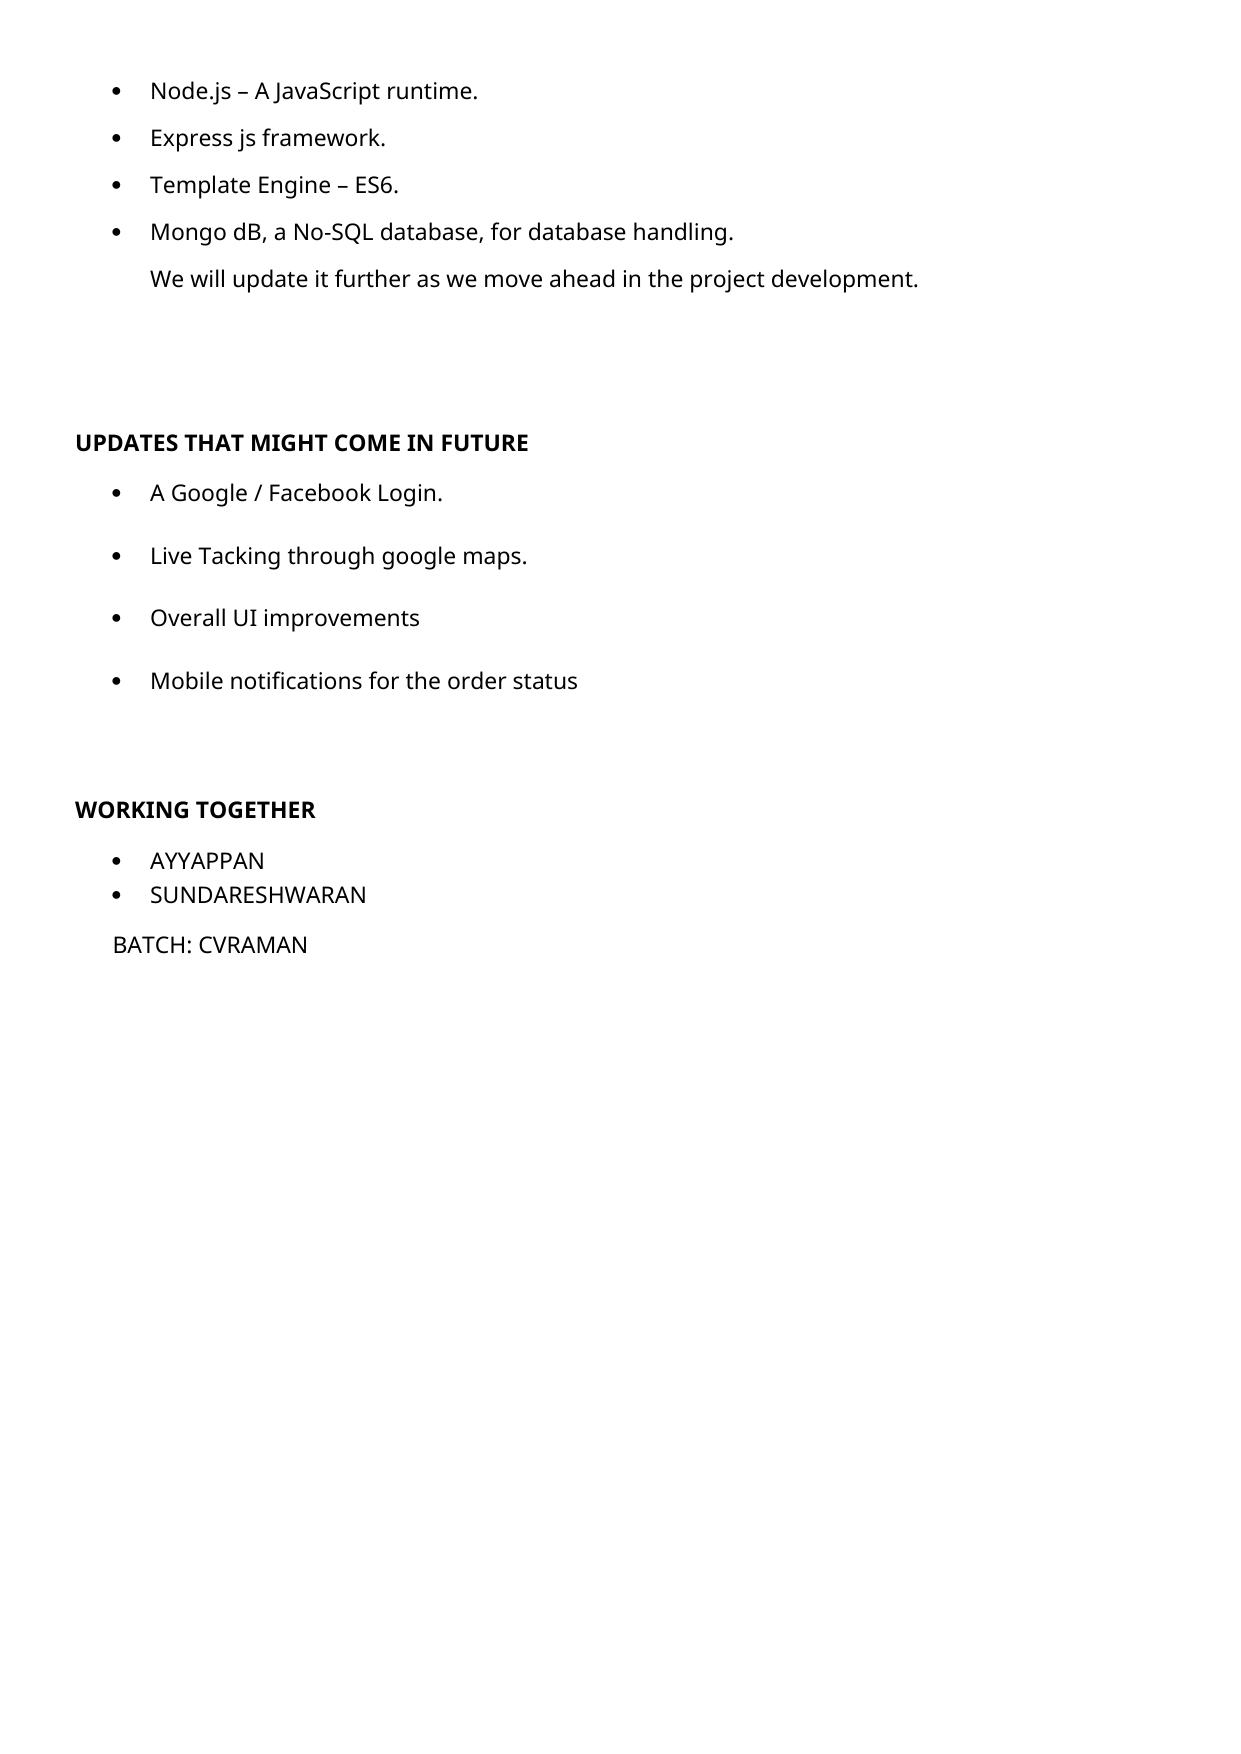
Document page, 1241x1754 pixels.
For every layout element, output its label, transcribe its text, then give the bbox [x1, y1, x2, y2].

text WORKING TOGETHER [75, 794, 1165, 826]
list We will update it further as we move ahead in the project development. [150, 262, 1165, 294]
list A Google / Facebook Login. [112, 477, 1165, 508]
list Template Engine – ES6. [112, 169, 1165, 200]
list AYYAPPAN [112, 845, 1165, 876]
list Express js framework. [112, 122, 1165, 153]
list Live Tacking through google maps. [112, 540, 1165, 571]
text UPDATES THAT MIGHT COME IN FUTURE [75, 427, 1165, 458]
list Mobile notifications for the order status [112, 665, 1165, 696]
list Overall UI improvements [112, 602, 1165, 633]
list Node.js – A JavaScript runtime. [112, 75, 1165, 106]
list SUNDARESHWARAN [112, 878, 1165, 910]
text BATCH: CVRAMAN [112, 929, 1165, 960]
list Mongo dB, a No-SQL database, for database handling. [112, 216, 1165, 247]
